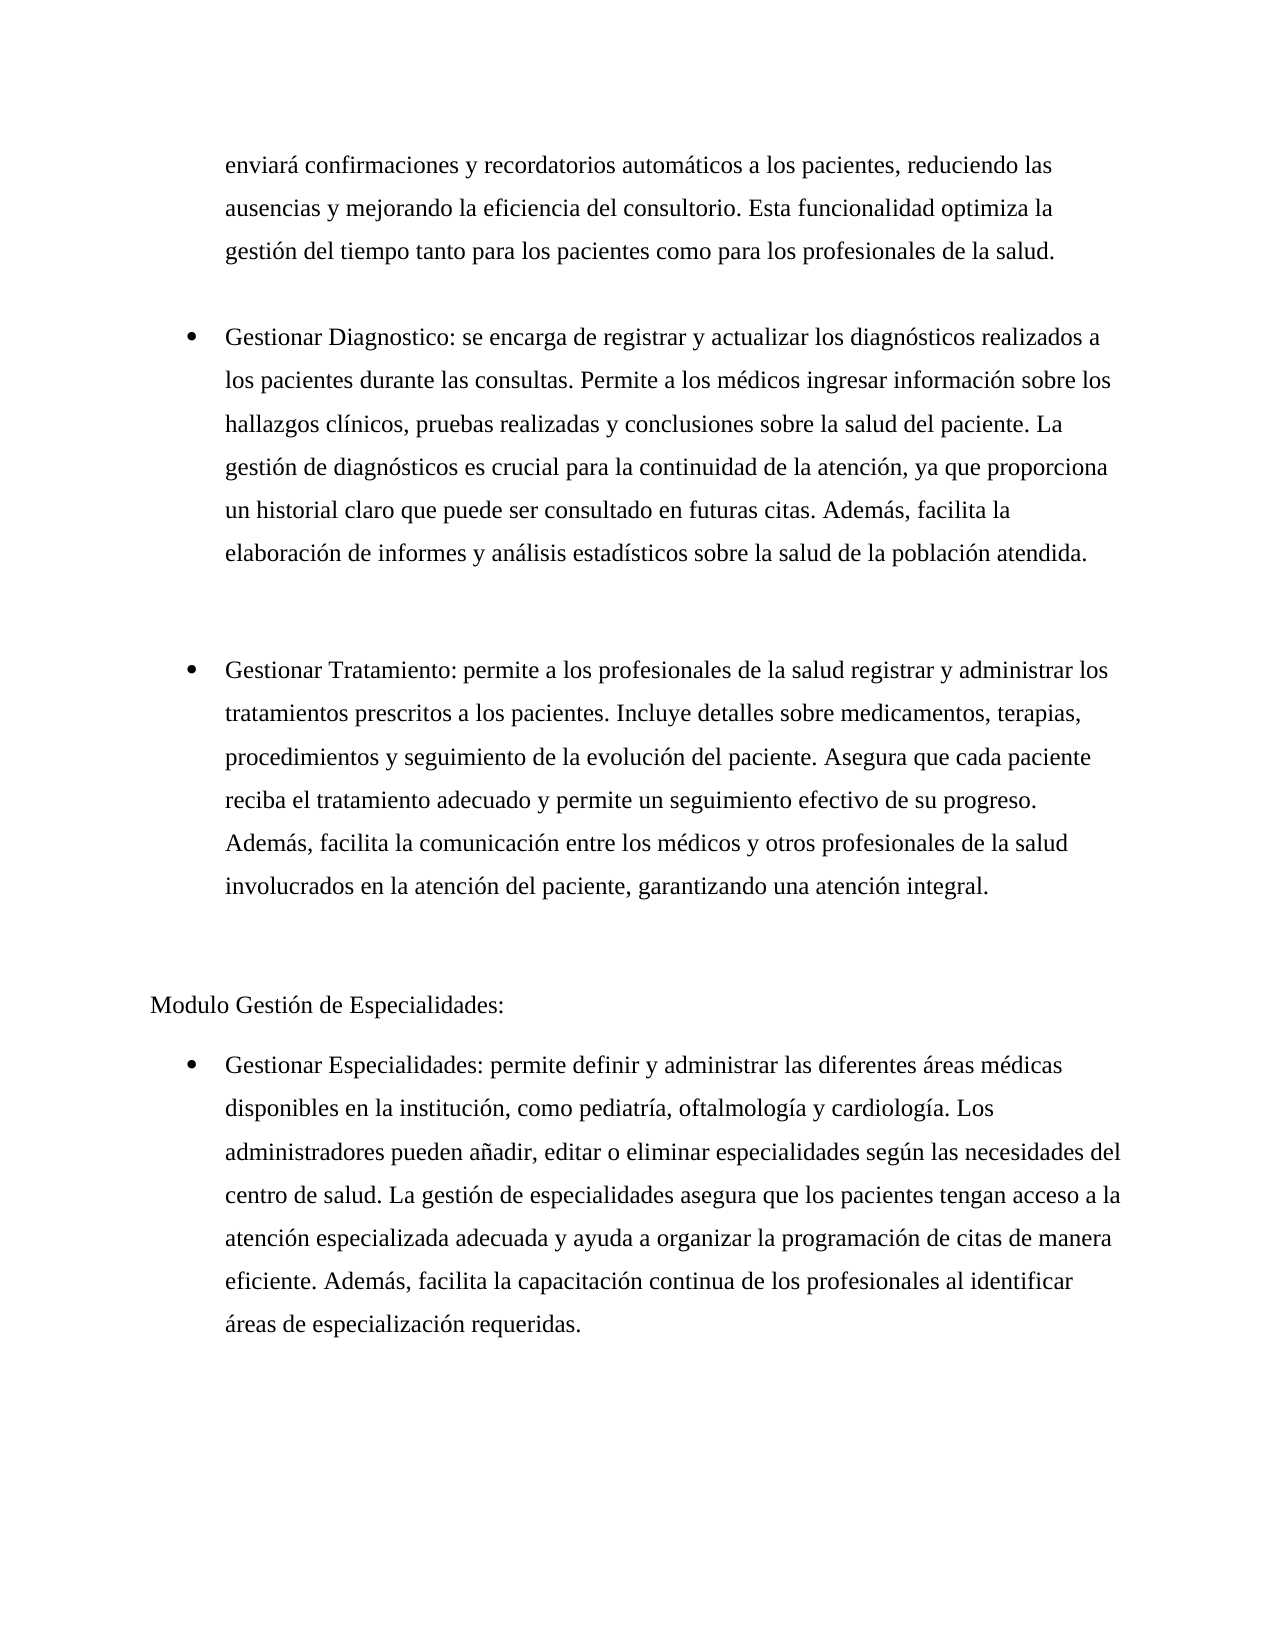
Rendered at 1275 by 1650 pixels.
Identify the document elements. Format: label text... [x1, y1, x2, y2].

text Modulo Gestión de Especialidades: [150, 991, 1125, 1019]
list Gestionar Tratamiento: permite a los profesionales de la salud registrar y administrar los tratamientos prescritos a los pacientes. Incluye detalles sobre medicamentos, terapias, procedimientos y seguimiento de la evolución del paciente. Asegura que cada paciente reciba el tratamiento adecuado y permite un seguimiento efectivo de su progreso. Además, facilita la comunicación entre los médicos y otros profesionales de la salud involucrados en la atención del paciente, garantizando una atención integral. [187, 655, 1125, 900]
list Gestionar Especialidades: permite definir y administrar las diferentes áreas médicas disponibles en la institución, como pediatría, oftalmología y cardiología. Los administradores pueden añadir, editar o eliminar especialidades según las necesidades del centro de salud. La gestión de especialidades asegura que los pacientes tengan acceso a la atención especializada adecuada y ayuda a organizar la programación de citas de manera eficiente. Además, facilita la capacitación continua de los profesionales al identificar áreas de especialización requeridas. [187, 1050, 1125, 1338]
